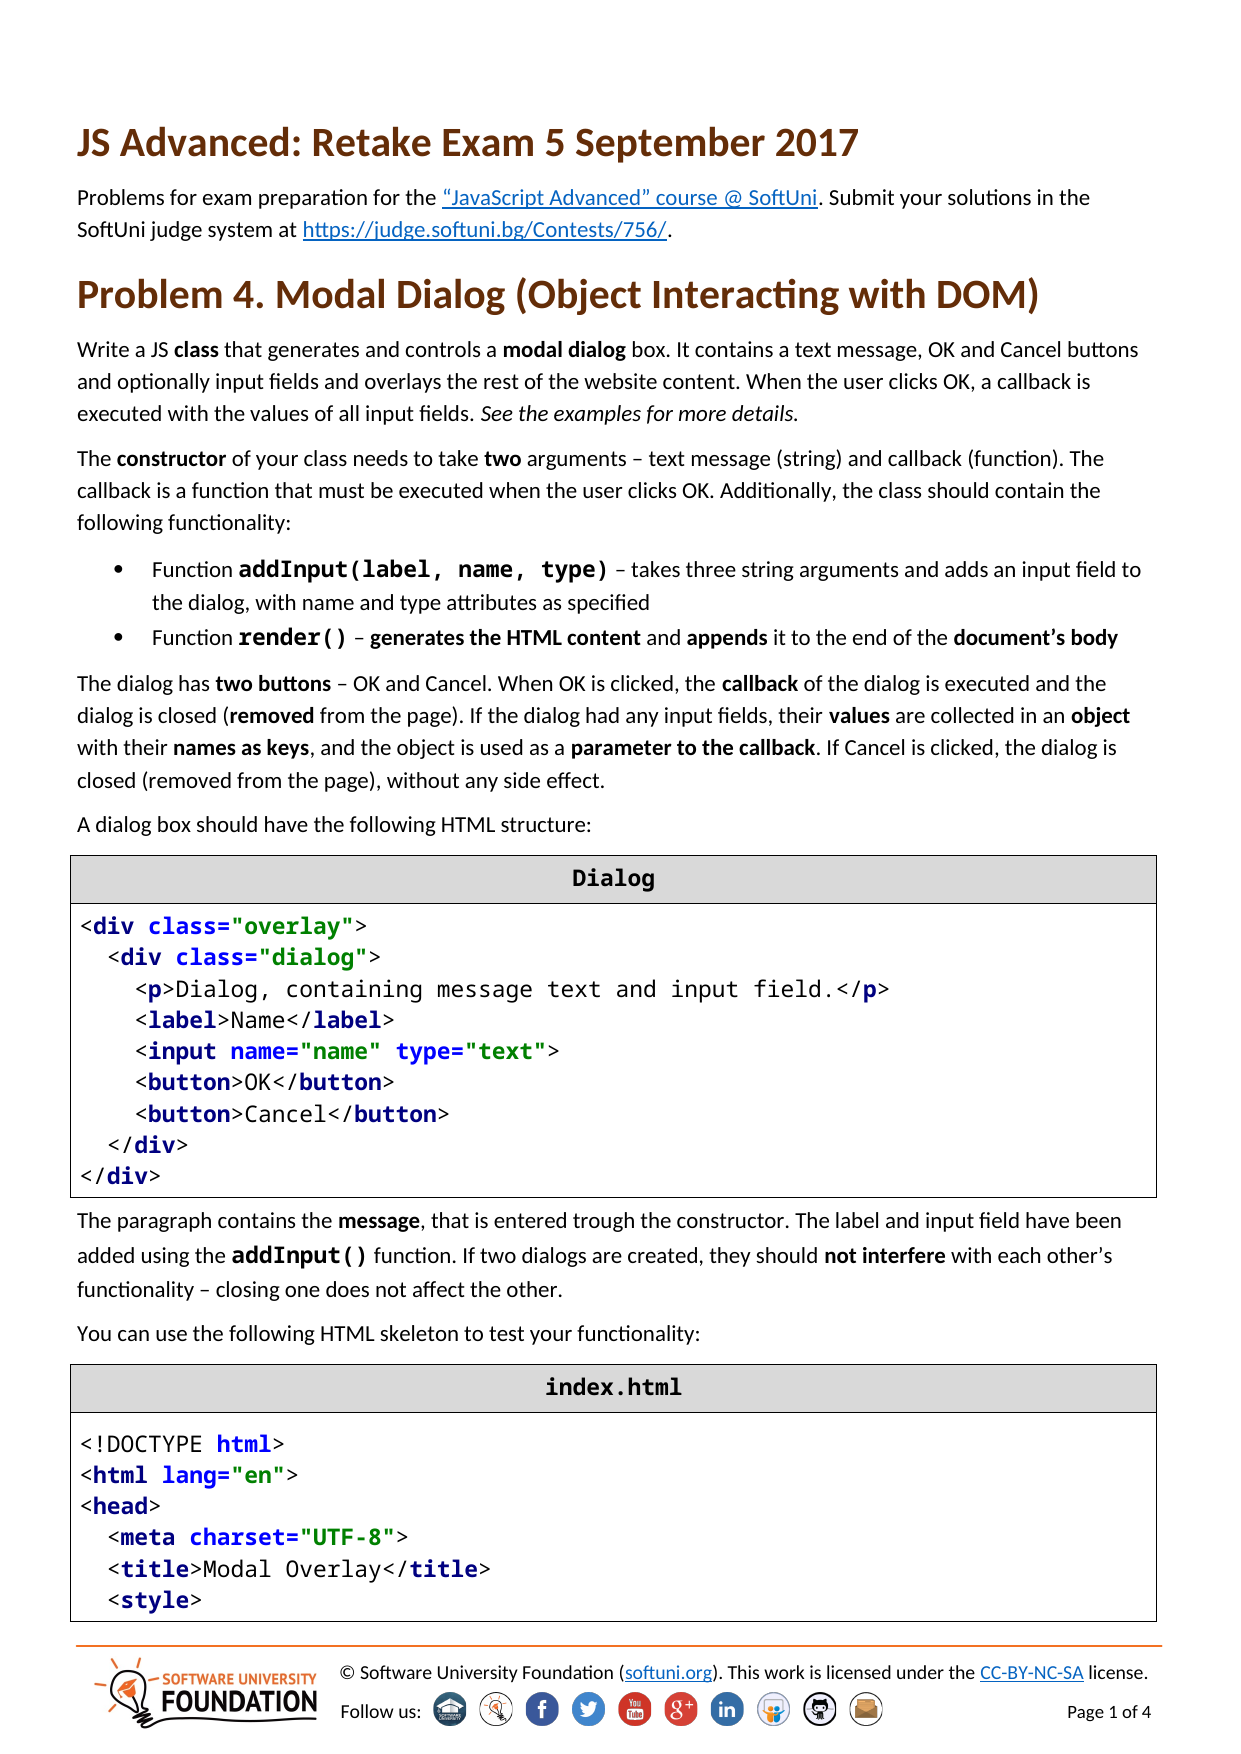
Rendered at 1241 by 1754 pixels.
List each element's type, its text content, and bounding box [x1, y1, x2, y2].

text A dialog box should have the following HTML structure: [77, 810, 1163, 838]
picture [572, 1692, 605, 1726]
list Function addInput(label, name, type) – takes three string arguments and adds an input field to the dialog, with name and type attributes as specified [114, 553, 1163, 617]
picture [803, 1692, 837, 1726]
picture [479, 1692, 513, 1726]
picture [433, 1692, 467, 1726]
table_header Dialog [71, 856, 1156, 903]
text The constructor of your class needs to take two arguments – text message (string) and callback (function). The callback is a function that must be executed when the user clicks OK. Additionally, the class should contain the following functionality: [77, 444, 1163, 536]
text The paragraph contains the message, that is entered trough the constructor. The label and input field have been added using the addInput() function. If two dialogs are created, they should not interfere with each other’s functionality – closing one does not affect the other. [77, 1207, 1163, 1303]
picture [710, 1692, 744, 1726]
subtitle JS Advanced: Retake Exam 5 September 2017 [77, 116, 1163, 167]
picture [93, 1656, 317, 1729]
picture [757, 1692, 790, 1726]
picture [618, 1692, 652, 1726]
text Problems for exam preparation for the “JavaScript Advanced” course @ SoftUni. Submit your solutions in the SoftUni judge system at https://judge.softuni.bg/Contests/756/. [77, 183, 1163, 243]
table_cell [71, 1413, 1156, 1621]
text Write a JS class that generates and controls a modal dialog box. It contains a text message, OK and Cancel buttons and optionally input fields and overlays the rest of the website content. When the user clicks OK, a callback is executed with the values of all input fields. See the examples for more details. [77, 335, 1163, 427]
table_cell <div class="overlay"> <div class="dialog"> <p>Dialog, containing message text and input field.</p> <label>Name</label> <input name="name" type="text"> <button>OK</button> <button>Cancel</button> </div> </div> [71, 904, 1156, 1197]
table_header index.html [71, 1365, 1156, 1412]
text You can use the following HTML skeleton to test your functionality: [77, 1319, 1163, 1347]
text The dialog has two buttons – OK and Cancel. When OK is clicked, the callback of the dialog is executed and the dialog is closed (removed from the page). If the dialog had any input fields, their values are collected in an object with their names as keys, and the object is used as a parameter to the callback. If Cancel is clicked, the dialog is closed (removed from the page), without any side effect. [77, 669, 1163, 794]
list Function render() – generates the HTML content and appends it to the end of the document’s body [114, 621, 1163, 652]
picture [525, 1692, 559, 1726]
picture [849, 1692, 883, 1726]
picture [664, 1692, 698, 1726]
subtitle Problem 4. Modal Dialog (Object Interacting with DOM) [77, 268, 1163, 319]
